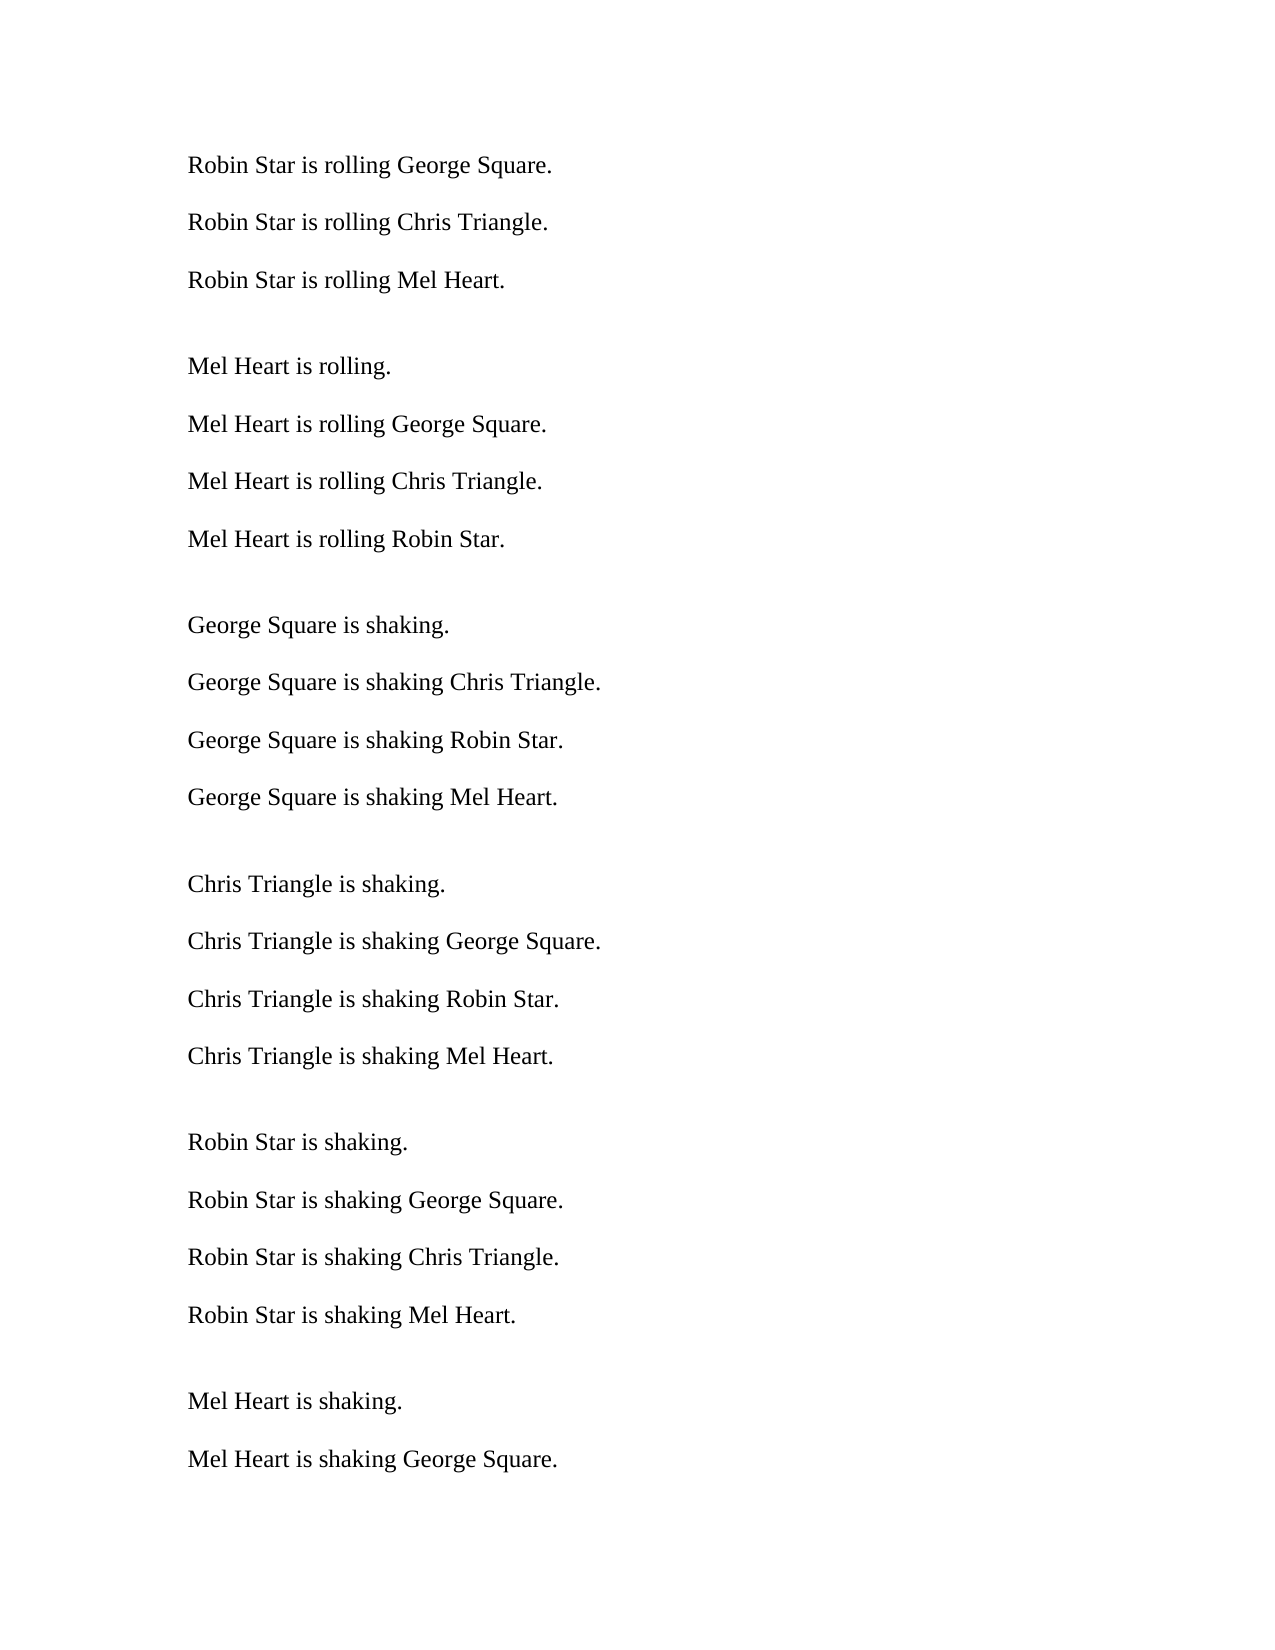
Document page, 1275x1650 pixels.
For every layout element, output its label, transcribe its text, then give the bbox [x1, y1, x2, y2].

text Chris Triangle is shaking Mel Heart. [187, 1041, 1087, 1070]
text Mel Heart is rolling Chris Triangle. [187, 466, 1087, 495]
text George Square is shaking Robin Star. [187, 725, 1087, 754]
text Robin Star is rolling Chris Triangle. [187, 207, 1087, 236]
text Robin Star is shaking. [187, 1127, 1087, 1156]
text Robin Star is rolling Mel Heart. [187, 265, 1087, 294]
text George Square is shaking Mel Heart. [187, 782, 1087, 811]
text Mel Heart is rolling Robin Star. [187, 524, 1087, 552]
text George Square is shaking. [187, 610, 1087, 639]
text Chris Triangle is shaking. [187, 869, 1087, 897]
text Robin Star is shaking Chris Triangle. [187, 1242, 1087, 1271]
text Mel Heart is rolling. [187, 351, 1087, 380]
text Chris Triangle is shaking Robin Star. [187, 984, 1087, 1012]
text Chris Triangle is shaking George Square. [187, 926, 1087, 955]
text Mel Heart is shaking George Square. [187, 1444, 1087, 1472]
text Mel Heart is shaking. [187, 1386, 1087, 1415]
text Robin Star is shaking George Square. [187, 1185, 1087, 1214]
text Robin Star is rolling George Square. [187, 150, 1087, 179]
text Mel Heart is rolling George Square. [187, 409, 1087, 437]
text Robin Star is shaking Mel Heart. [187, 1300, 1087, 1329]
text George Square is shaking Chris Triangle. [187, 667, 1087, 696]
